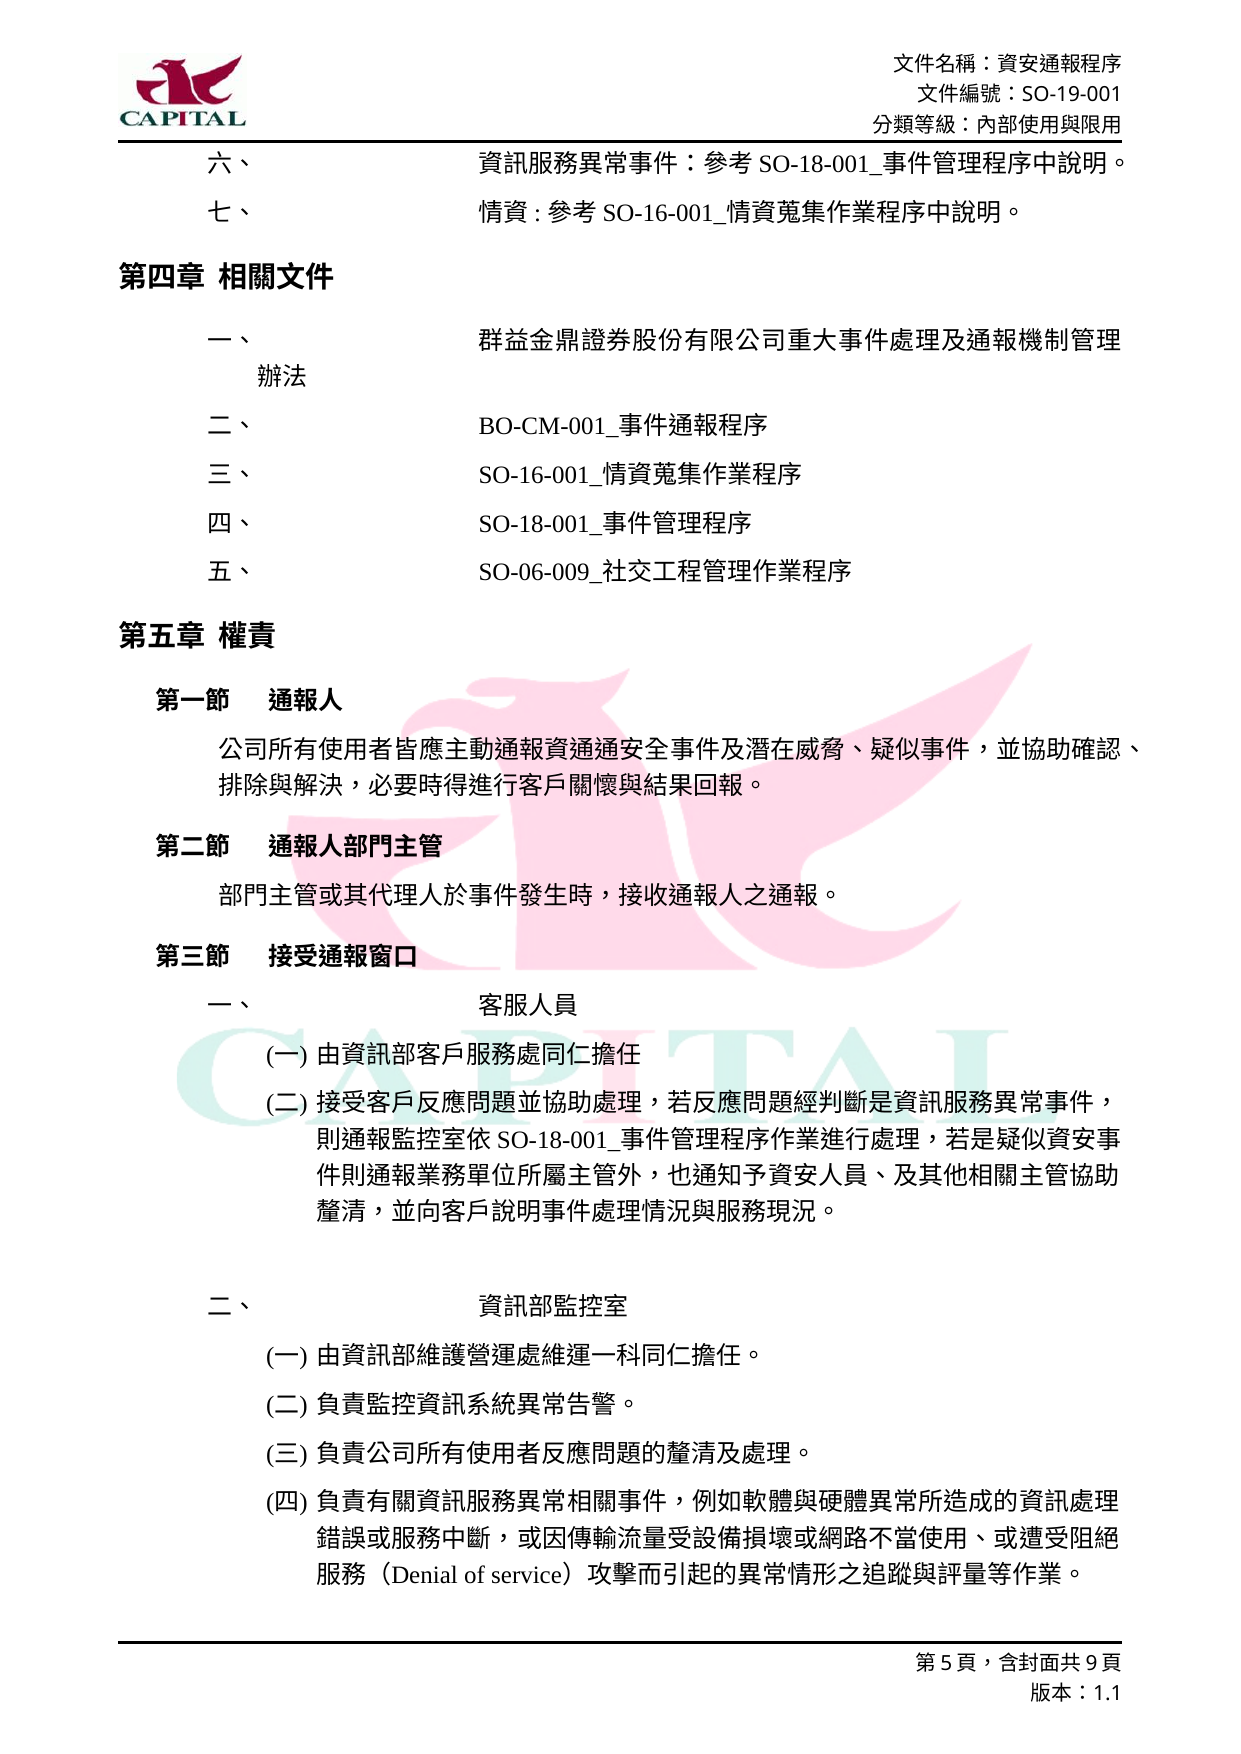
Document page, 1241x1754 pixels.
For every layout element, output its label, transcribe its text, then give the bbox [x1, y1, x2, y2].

subtitle SO-16-001_情資蒐集作業程序 [207, 454, 1122, 491]
subtitle 負責監控資訊系統異常告警。 [266, 1384, 1122, 1421]
subtitle SO-06-009_社交工程管理作業程序 [207, 552, 1122, 588]
subtitle 資訊部監控室 [207, 1287, 1122, 1323]
picture [118, 53, 247, 127]
subtitle 客服人員 [207, 985, 1122, 1022]
subtitle 通報人 [155, 680, 1122, 717]
text 部門主管或其代理人於事件發生時，接收通報人之通報。 [218, 875, 1122, 912]
subtitle 權責 [118, 613, 1122, 655]
subtitle 由資訊部客戶服務處同仁擔任 [266, 1034, 1122, 1070]
subtitle 接受客戶反應問題並協助處理，若反應問題經判斷是資訊服務異常事件，則通報監控室依SO-18-001_事件管理程序作業進行處理，若是疑似資安事件則通報業務單位所屬主管外，也通知予資安人員、及其他相關主管協助釐清，並向客戶說明事件處理情況與服務現況。 [266, 1083, 1122, 1228]
subtitle 負責公司所有使用者反應問題的釐清及處理。 [266, 1433, 1122, 1469]
subtitle 資訊服務異常事件：參考SO-18-001_事件管理程序中說明。 [207, 143, 1122, 179]
subtitle BO-CM-001_事件通報程序 [207, 406, 1122, 442]
subtitle SO-18-001_事件管理程序 [207, 503, 1122, 539]
subtitle 負責有關資訊服務異常相關事件，例如軟體與硬體異常所造成的資訊處理錯誤或服務中斷，或因傳輸流量受設備損壞或網路不當使用、或遭受阻絕服務（Denial of service）攻擊而引起的異常情形之追蹤與評量等作業。 [266, 1482, 1122, 1591]
subtitle 由資訊部維護營運處維運一科同仁擔任。 [266, 1336, 1122, 1372]
subtitle 情資 : 參考SO-16-001_情資蒐集作業程序中說明。 [207, 192, 1122, 228]
subtitle 群益金鼎證券股份有限公司重大事件處理及通報機制管理辦法 [207, 321, 1122, 393]
text 公司所有使用者皆應主動通報資通通安全事件及潛在威脅、疑似事件，並協助確認、排除與解決，必要時得進行客戶關懷與結果回報。 [218, 729, 1122, 802]
subtitle 接受通報窗口 [155, 937, 1122, 973]
subtitle 通報人部門主管 [155, 827, 1122, 863]
subtitle 相關文件 [118, 253, 1122, 296]
